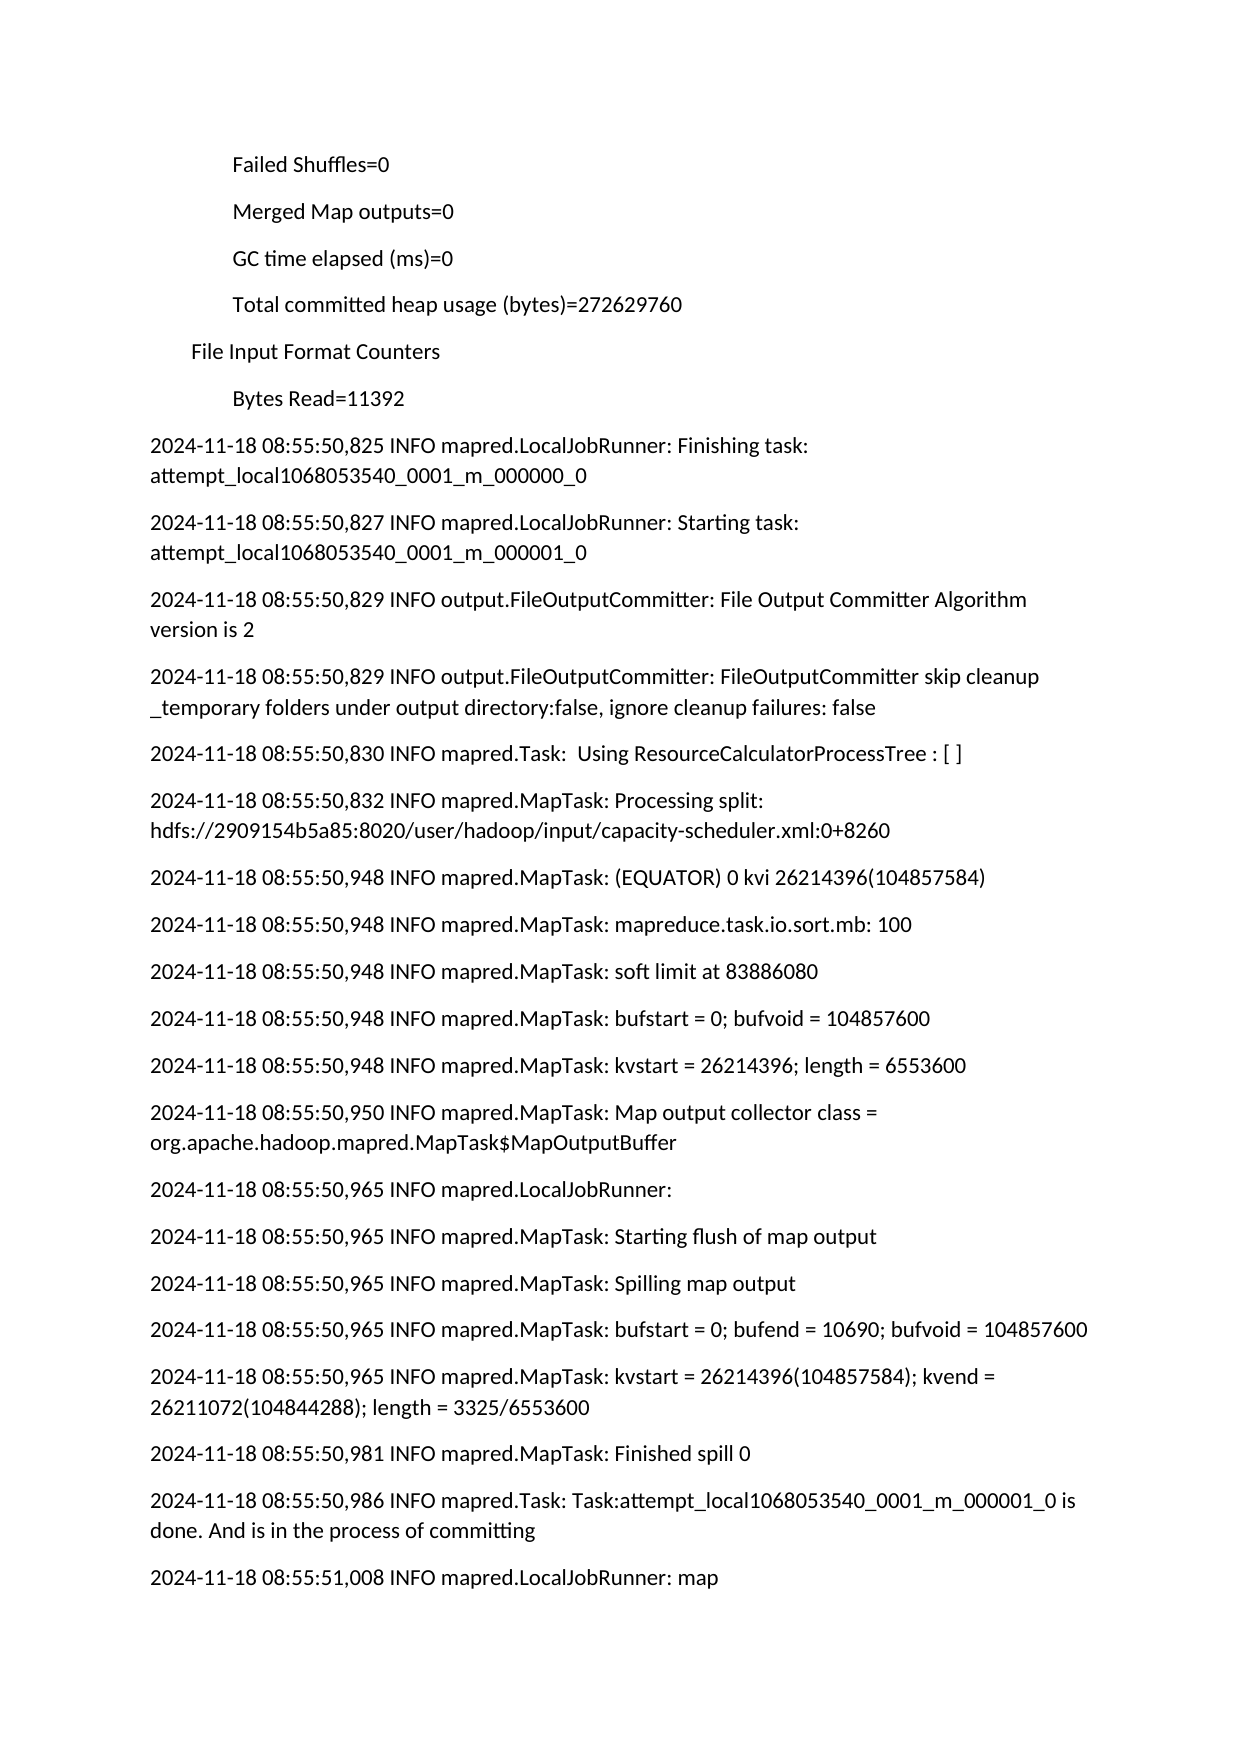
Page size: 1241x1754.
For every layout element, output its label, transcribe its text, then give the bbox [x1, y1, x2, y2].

text 2024-11-18 08:55:50,965 INFO mapred.LocalJobRunner: [150, 1175, 1090, 1203]
text 2024-11-18 08:55:50,825 INFO mapred.LocalJobRunner: Finishing task: attempt_local1068053540_0001_m_000000_0 [150, 431, 1090, 489]
text 2024-11-18 08:55:50,832 INFO mapred.MapTask: Processing split: hdfs://2909154b5a85:8020/user/hadoop/input/capacity-scheduler.xml:0+8260 [150, 786, 1090, 845]
text 2024-11-18 08:55:50,965 INFO mapred.MapTask: Spilling map output [150, 1269, 1090, 1297]
text 2024-11-18 08:55:50,827 INFO mapred.LocalJobRunner: Starting task: attempt_local1068053540_0001_m_000001_0 [150, 508, 1090, 567]
text 2024-11-18 08:55:50,830 INFO mapred.Task: Using ResourceCalculatorProcessTree : [ ] [150, 739, 1090, 768]
text GC time elapsed (ms)=0 [150, 244, 1090, 272]
text 2024-11-18 08:55:50,950 INFO mapred.MapTask: Map output collector class = org.apache.hadoop.mapred.MapTask$MapOutputBuffer [150, 1098, 1090, 1156]
text Failed Shuffles=0 [150, 150, 1090, 178]
text 2024-11-18 08:55:50,948 INFO mapred.MapTask: soft limit at 83886080 [150, 957, 1090, 985]
text 2024-11-18 08:55:50,965 INFO mapred.MapTask: bufstart = 0; bufend = 10690; bufvoid = 104857600 [150, 1316, 1090, 1344]
text Total committed heap usage (bytes)=272629760 [150, 291, 1090, 319]
text 2024-11-18 08:55:50,829 INFO output.FileOutputCommitter: File Output Committer Algorithm version is 2 [150, 585, 1090, 644]
text Bytes Read=11392 [150, 384, 1090, 412]
text 2024-11-18 08:55:50,829 INFO output.FileOutputCommitter: FileOutputCommitter skip cleanup _temporary folders under output directory:false, ignore cleanup failures: false [150, 662, 1090, 721]
text 2024-11-18 08:55:50,948 INFO mapred.MapTask: mapreduce.task.io.sort.mb: 100 [150, 910, 1090, 938]
text 2024-11-18 08:55:50,965 INFO mapred.MapTask: kvstart = 26214396(104857584); kvend = 26211072(104844288); length = 3325/6553600 [150, 1362, 1090, 1421]
text 2024-11-18 08:55:50,948 INFO mapred.MapTask: kvstart = 26214396; length = 6553600 [150, 1051, 1090, 1079]
text 2024-11-18 08:55:50,965 INFO mapred.MapTask: Starting flush of map output [150, 1222, 1090, 1250]
text File Input Format Counters [150, 337, 1090, 366]
text 2024-11-18 08:55:50,986 INFO mapred.Task: Task:attempt_local1068053540_0001_m_000001_0 is done. And is in the process of committing [150, 1486, 1090, 1545]
text 2024-11-18 08:55:50,981 INFO mapred.MapTask: Finished spill 0 [150, 1439, 1090, 1468]
text 2024-11-18 08:55:50,948 INFO mapred.MapTask: (EQUATOR) 0 kvi 26214396(104857584) [150, 863, 1090, 892]
text 2024-11-18 08:55:50,948 INFO mapred.MapTask: bufstart = 0; bufvoid = 104857600 [150, 1004, 1090, 1032]
text Merged Map outputs=0 [150, 197, 1090, 225]
text 2024-11-18 08:55:51,008 INFO mapred.LocalJobRunner: map [150, 1563, 1090, 1592]
